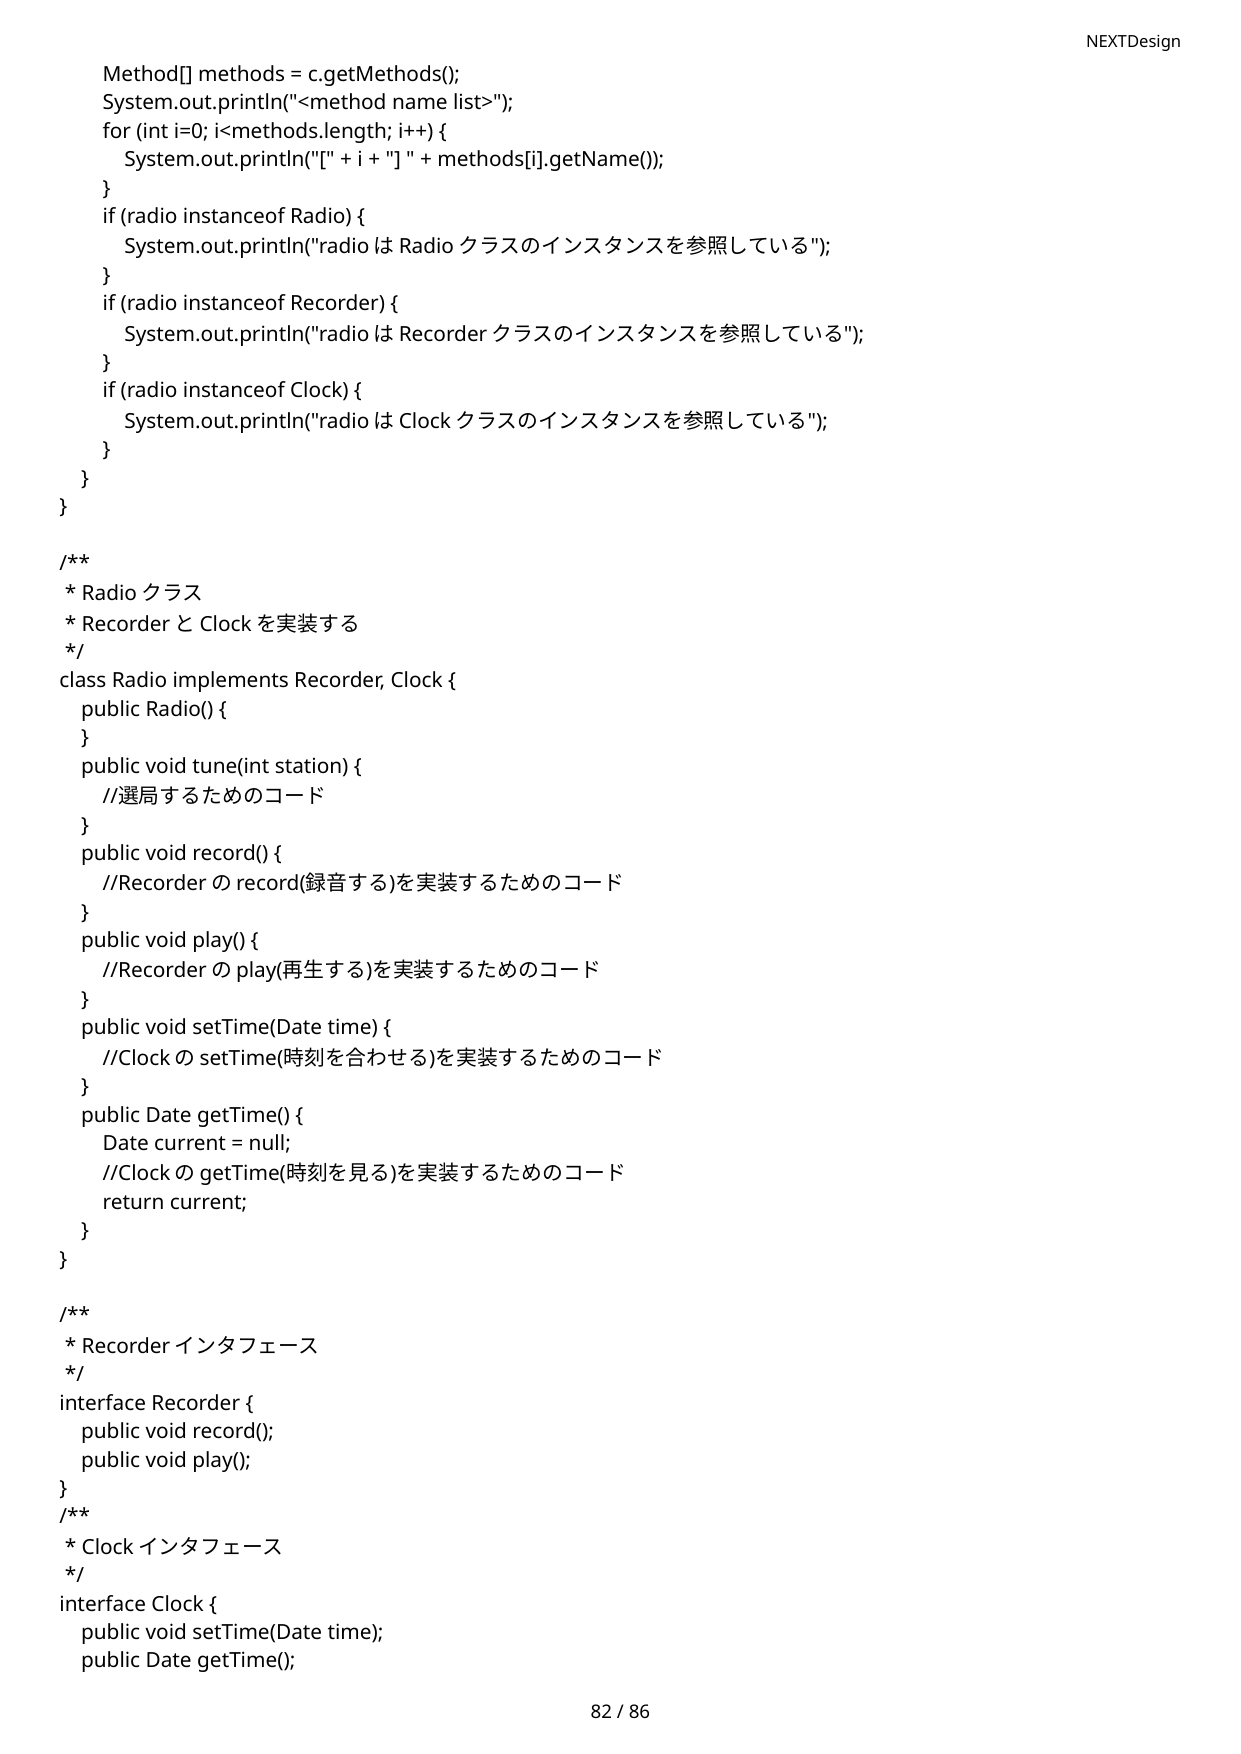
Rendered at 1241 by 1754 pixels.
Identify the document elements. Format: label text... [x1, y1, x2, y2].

text /** [59, 1301, 1181, 1329]
text } [59, 810, 1181, 838]
text } [59, 984, 1181, 1012]
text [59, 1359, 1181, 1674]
text public void play() { [59, 925, 1181, 954]
text System.out.println("[" + i + "] " + methods[i].getName()); [59, 144, 1181, 173]
text /** [59, 548, 1181, 577]
text } [59, 897, 1181, 925]
text public Radio() { [59, 694, 1181, 722]
text } [59, 1071, 1181, 1100]
text } [59, 260, 1181, 288]
text } [59, 1215, 1181, 1244]
text Date current = null; [59, 1128, 1181, 1157]
text //Recorderのplay(再生する)を実装するためのコード [59, 954, 1181, 984]
text } [59, 722, 1181, 751]
text if (radio instanceof Radio) { [59, 201, 1181, 230]
text public Date getTime() { [59, 1100, 1181, 1128]
text } [59, 463, 1181, 491]
text System.out.println("radioはRadioクラスのインスタンスを参照している"); [59, 230, 1181, 260]
text public void setTime(Date time) { [59, 1012, 1181, 1041]
text } [59, 347, 1181, 376]
text * Radioクラス [59, 577, 1181, 607]
text } [59, 173, 1181, 201]
text * Recorderインタフェース [59, 1329, 1181, 1359]
text System.out.println("radioはClockクラスのインスタンスを参照している"); [59, 404, 1181, 434]
text Method[] methods = c.getMethods(); [59, 59, 1181, 87]
text */ [59, 637, 1181, 666]
text //選局するためのコード [59, 779, 1181, 810]
text //Recorderのrecord(録音する)を実装するためのコード [59, 867, 1181, 897]
text * RecorderとClockを実装する [59, 607, 1181, 637]
text public void record() { [59, 838, 1181, 867]
text } [59, 434, 1181, 463]
text } [59, 1244, 1181, 1272]
text } [59, 491, 1181, 520]
text return current; [59, 1187, 1181, 1215]
text System.out.println("<method name list>"); [59, 87, 1181, 116]
text public void tune(int station) { [59, 751, 1181, 779]
text //ClockのsetTime(時刻を合わせる)を実装するためのコード [59, 1041, 1181, 1071]
text class Radio implements Recorder, Clock { [59, 666, 1181, 694]
text //ClockのgetTime(時刻を見る)を実装するためのコード [59, 1157, 1181, 1187]
text if (radio instanceof Recorder) { [59, 288, 1181, 317]
text for (int i=0; i<methods.length; i++) { [59, 116, 1181, 144]
text if (radio instanceof Clock) { [59, 376, 1181, 404]
text System.out.println("radioはRecorderクラスのインスタンスを参照している"); [59, 317, 1181, 347]
